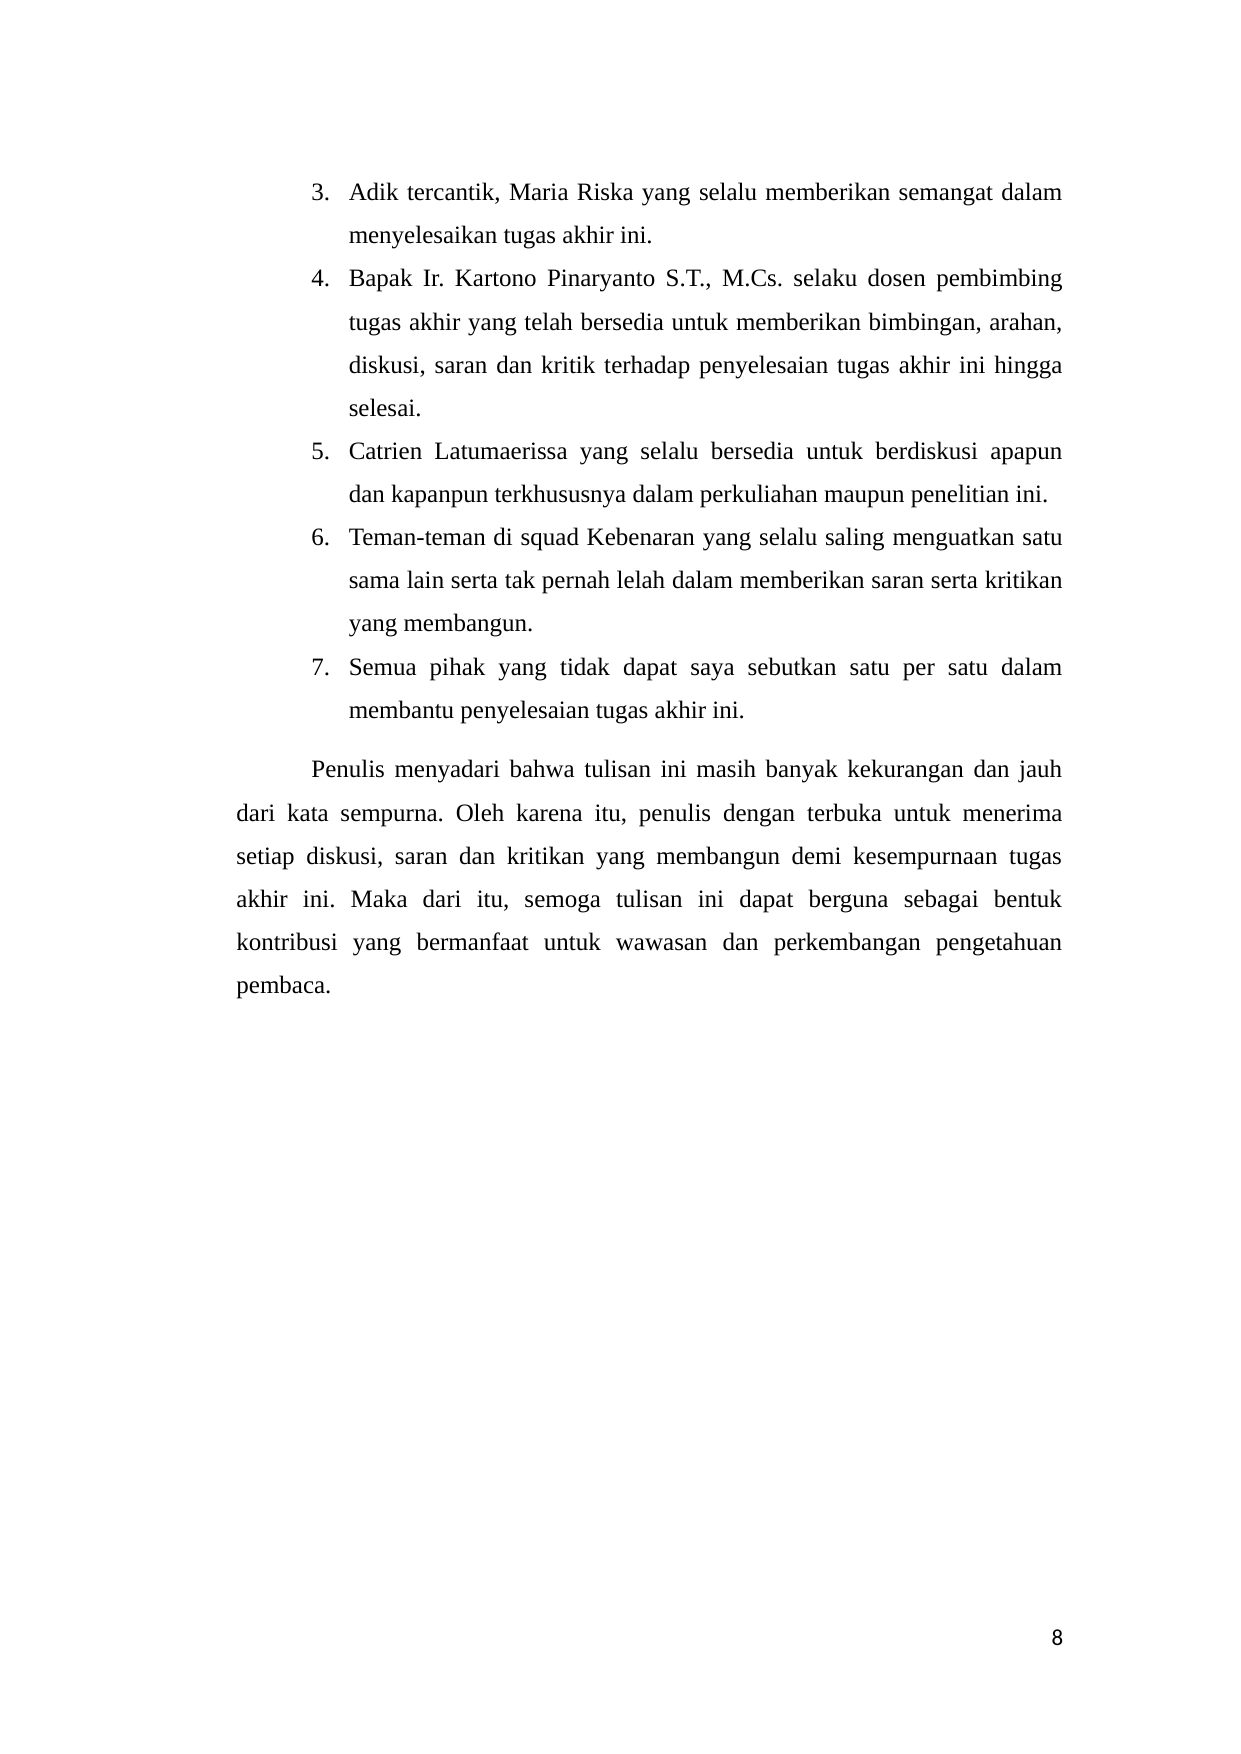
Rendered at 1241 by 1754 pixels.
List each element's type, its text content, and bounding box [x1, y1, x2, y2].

list Bapak Ir. Kartono Pinaryanto S.T., M.Cs. selaku dosen pembimbing tugas akhir yang telah bersedia untuk memberikan bimbingan, arahan, diskusi, saran dan kritik terhadap penyelesaian tugas akhir ini hingga selesai. [311, 263, 1063, 422]
list Adik tercantik, Maria Riska yang selalu memberikan semangat dalam menyelesaikan tugas akhir ini. [311, 177, 1063, 249]
list Teman-teman di squad Kebenaran yang selalu saling menguatkan satu sama lain serta tak pernah lelah dalam memberikan saran serta kritikan yang membangun. [311, 522, 1063, 637]
text Penulis menyadari bahwa tulisan ini masih banyak kekurangan dan jauh dari kata sempurna. Oleh karena itu, penulis dengan terbuka untuk menerima setiap diskusi, saran dan kritikan yang membangun demi kesempurnaan tugas akhir ini. Maka dari itu, semoga tulisan ini dapat berguna sebagai bentuk kontribusi yang bermanfaat untuk wawasan dan perkembangan pengetahuan pembaca. [236, 754, 1063, 999]
list Semua pihak yang tidak dapat saya sebutkan satu per satu dalam membantu penyelesaian tugas akhir ini. [311, 652, 1063, 723]
list Catrien Latumaerissa yang selalu bersedia untuk berdiskusi apapun dan kapanpun terkhususnya dalam perkuliahan maupun penelitian ini. [311, 436, 1063, 508]
